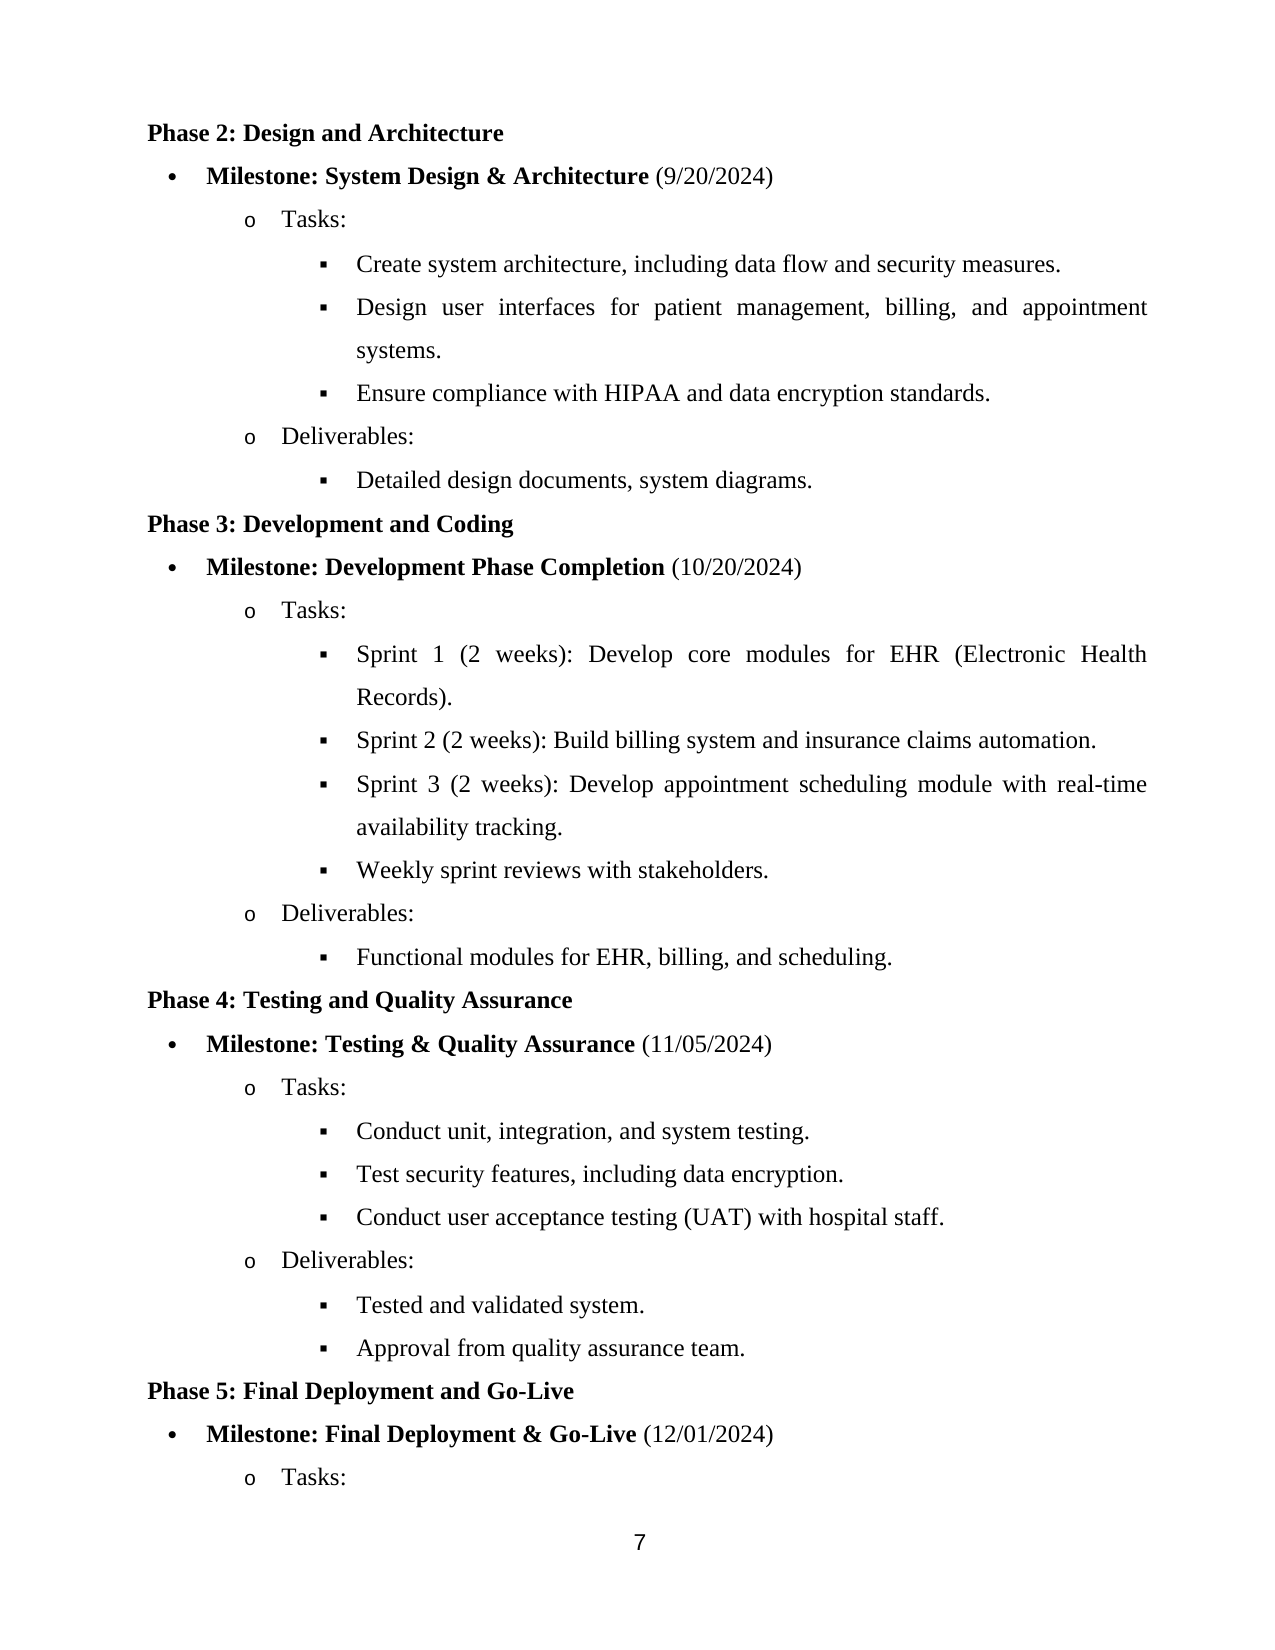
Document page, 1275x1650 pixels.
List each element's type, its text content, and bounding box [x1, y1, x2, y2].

list Weekly sprint reviews with stakeholders. [319, 855, 1148, 884]
list Tasks: [244, 595, 1148, 624]
list Deliverables: [244, 898, 1148, 928]
list Tasks: [244, 204, 1148, 234]
text Phase 4: Testing and Quality Assurance [147, 986, 1148, 1014]
list Milestone: Final Deployment & Go-Live (12/01/2024) [169, 1419, 1148, 1448]
list Sprint 3 (2 weeks): Develop appointment scheduling module with real-time availability tracking. [319, 769, 1148, 841]
list Milestone: Development Phase Completion (10/20/2024) [169, 552, 1148, 581]
list Test security features, including data encryption. [319, 1159, 1148, 1188]
list Conduct unit, integration, and system testing. [319, 1116, 1148, 1145]
list Create system architecture, including data flow and security measures. [319, 249, 1148, 277]
list Approval from quality assurance team. [319, 1333, 1148, 1362]
list Tested and validated system. [319, 1290, 1148, 1319]
text Phase 5: Final Deployment and Go-Live [147, 1376, 1148, 1405]
text Phase 2: Design and Architecture [147, 118, 1148, 147]
list Deliverables: [244, 1246, 1148, 1275]
list Milestone: Testing & Quality Assurance (11/05/2024) [169, 1029, 1148, 1057]
list Conduct user acceptance testing (UAT) with hospital staff. [319, 1202, 1148, 1231]
list Ensure compliance with HIPAA and data encryption standards. [319, 378, 1148, 407]
list Detailed design documents, system diagrams. [319, 466, 1148, 494]
list Deliverables: [244, 421, 1148, 451]
list Tasks: [244, 1462, 1148, 1492]
list Sprint 2 (2 weeks): Build billing system and insurance claims automation. [319, 726, 1148, 754]
list Tasks: [244, 1072, 1148, 1101]
list Milestone: System Design & Architecture (9/20/2024) [169, 161, 1148, 190]
list Design user interfaces for patient management, billing, and appointment systems. [319, 292, 1148, 364]
list Functional modules for EHR, billing, and scheduling. [319, 942, 1148, 971]
list Sprint 1 (2 weeks): Develop core modules for EHR (Electronic Health Records). [319, 639, 1148, 711]
text Phase 3: Development and Coding [147, 509, 1148, 537]
